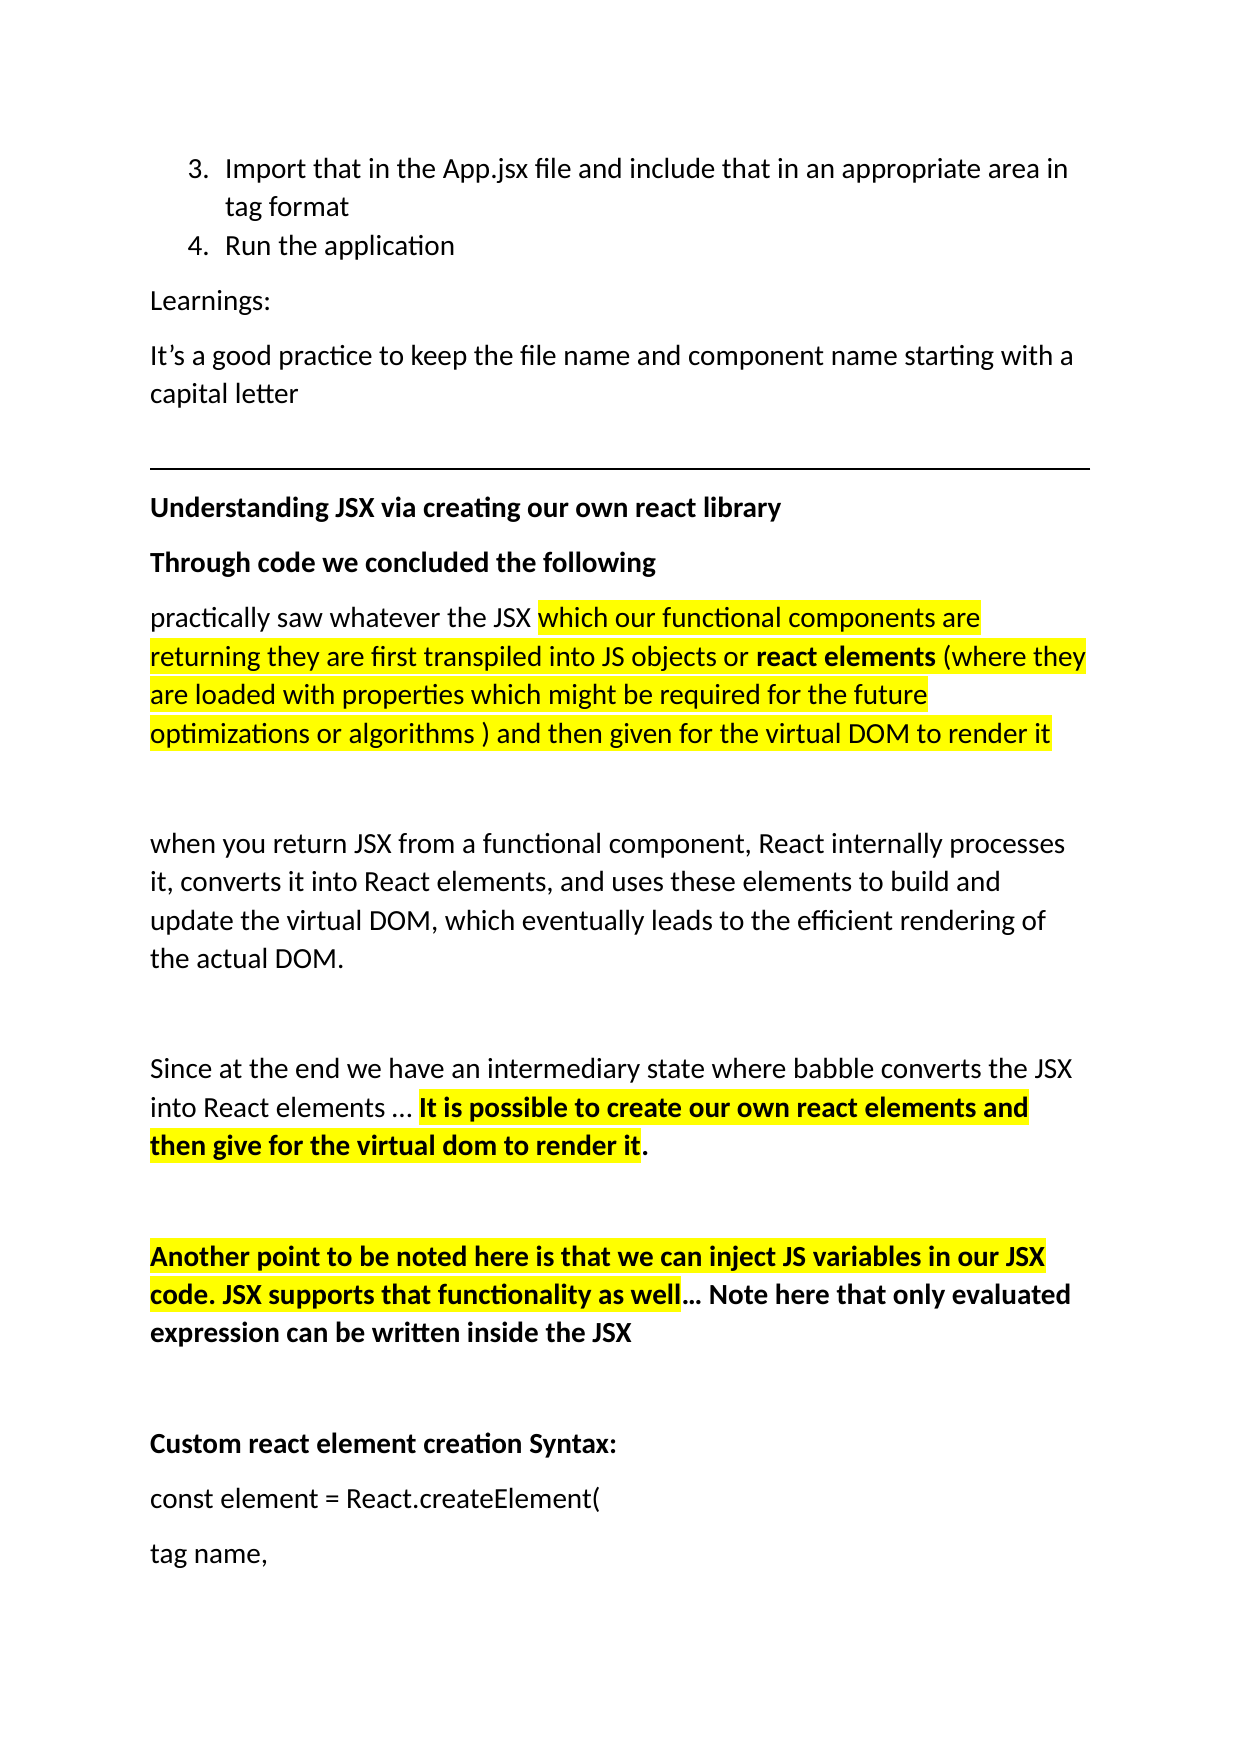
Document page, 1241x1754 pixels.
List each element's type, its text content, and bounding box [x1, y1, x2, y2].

text Another point to be noted here is that we can inject JS variables in our JSX code. JSX supports that functionality as well… Note here that only evaluated expression can be written inside the JSX [150, 1238, 1090, 1350]
list Run the application [187, 227, 1090, 262]
text Understanding JSX via creating our own react library [150, 489, 1090, 525]
list Import that in the App.jsx file and include that in an appropriate area in tag format [187, 150, 1090, 224]
text Since at the end we have an intermediary state where babble converts the JSX into React elements … It is possible to create our own react elements and then give for the virtual dom to render it. [150, 1051, 1090, 1163]
text It’s a good practice to keep the file name and component name starting with a capital letter [150, 337, 1090, 411]
text practically saw whatever the JSX which our functional components are returning they are first transpiled into JS objects or react elements (where they are loaded with properties which might be required for the future optimizations or algorithms ) and then given for the virtual DOM to render it [150, 599, 1090, 751]
text when you return JSX from a functional component, React internally processes it, converts it into React elements, and uses these elements to build and update the virtual DOM, which eventually leads to the efficient rendering of the actual DOM. [150, 825, 1090, 976]
text const element = React.createElement( [150, 1480, 1090, 1516]
text Through code we concluded the following [150, 544, 1090, 580]
text tag name, [150, 1535, 1090, 1571]
text Custom react element creation Syntax: [150, 1425, 1090, 1460]
text Learnings: [150, 282, 1090, 318]
